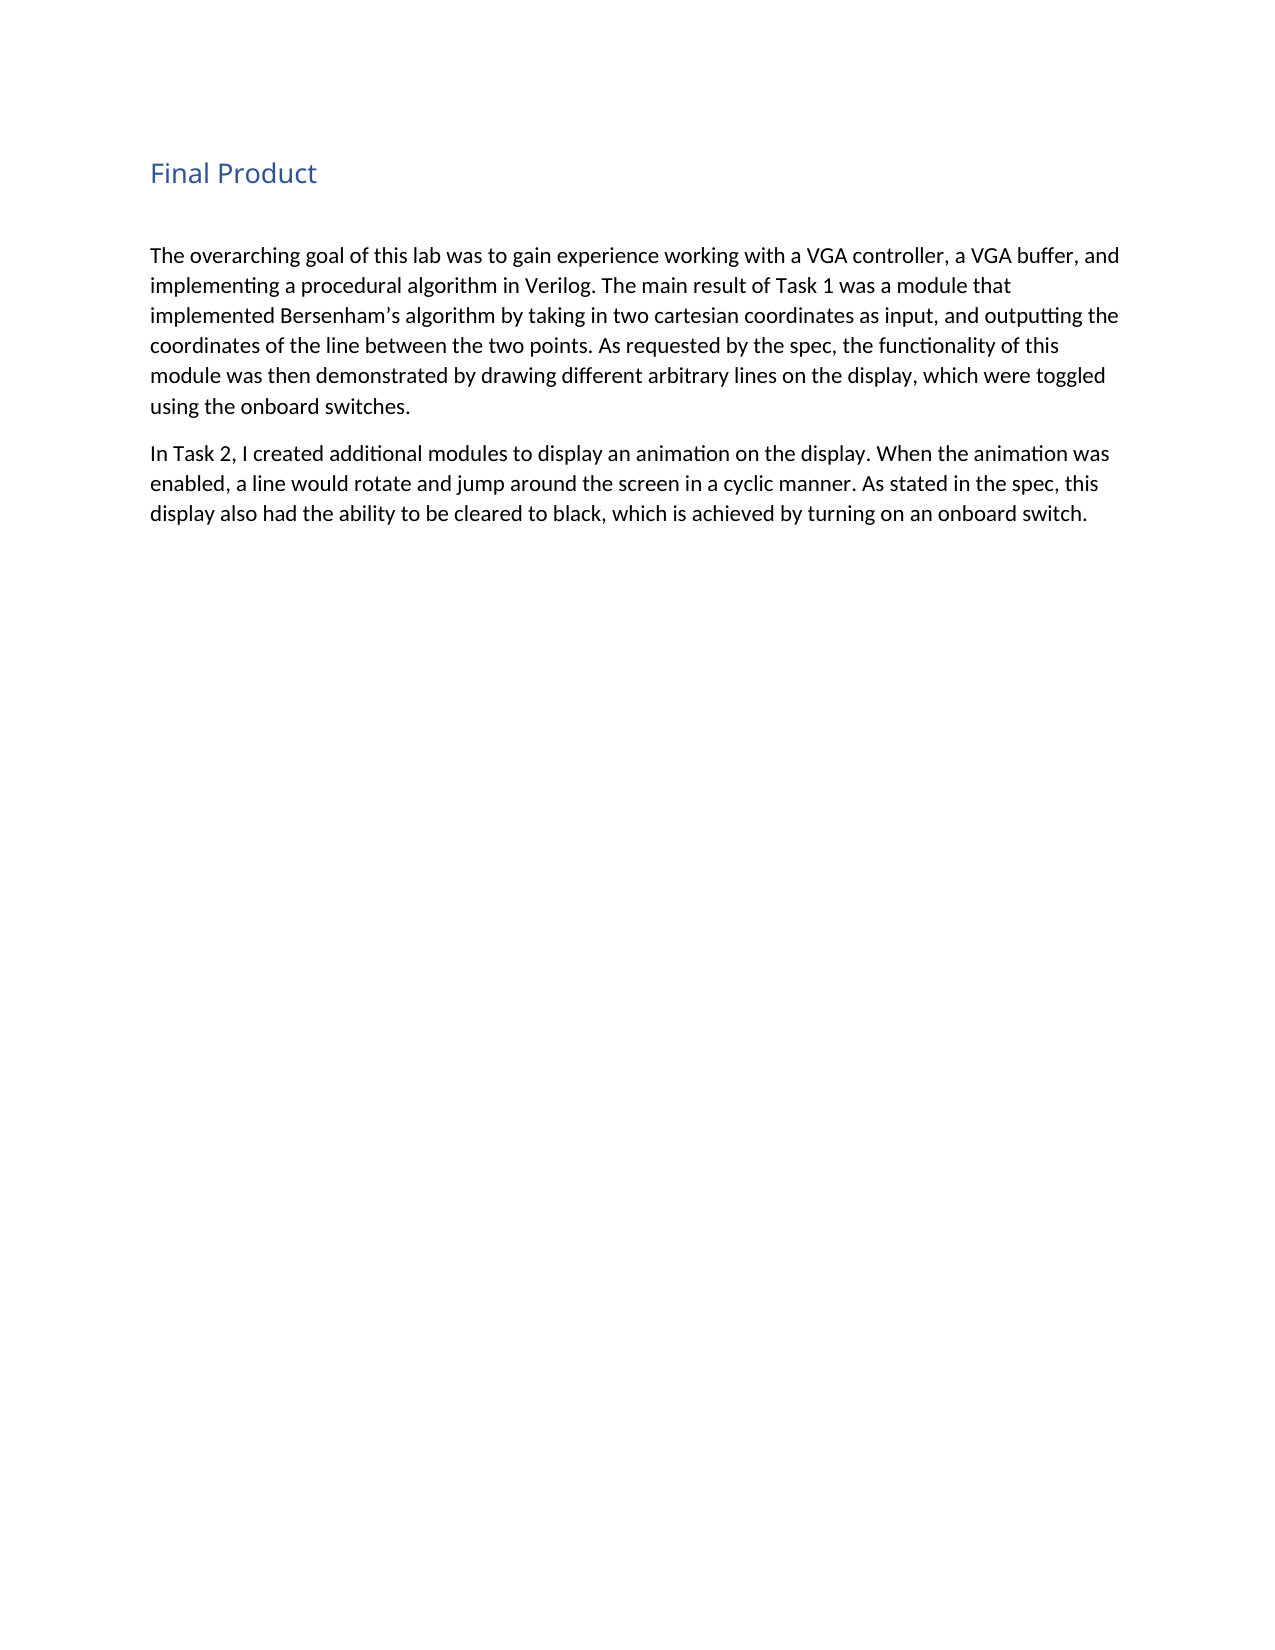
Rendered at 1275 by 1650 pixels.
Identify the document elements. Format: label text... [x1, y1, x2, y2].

text In Task 2, I created additional modules to display an animation on the display. When the animation was enabled, a line would rotate and jump around the screen in a cyclic manner. As stated in the spec, this display also had the ability to be cleared to black, which is achieved by turning on an onboard switch. [150, 439, 1125, 527]
text The overarching goal of this lab was to gain experience working with a VGA controller, a VGA buffer, and implementing a procedural algorithm in Verilog. The main result of Task 1 was a module that implemented Bersenham’s algorithm by taking in two cartesian coordinates as input, and outputting the coordinates of the line between the two points. As requested by the spec, the functionality of this module was then demonstrated by drawing different arbitrary lines on the display, which were toggled using the onboard switches. [150, 241, 1125, 420]
subtitle Final Product [150, 154, 1125, 191]
